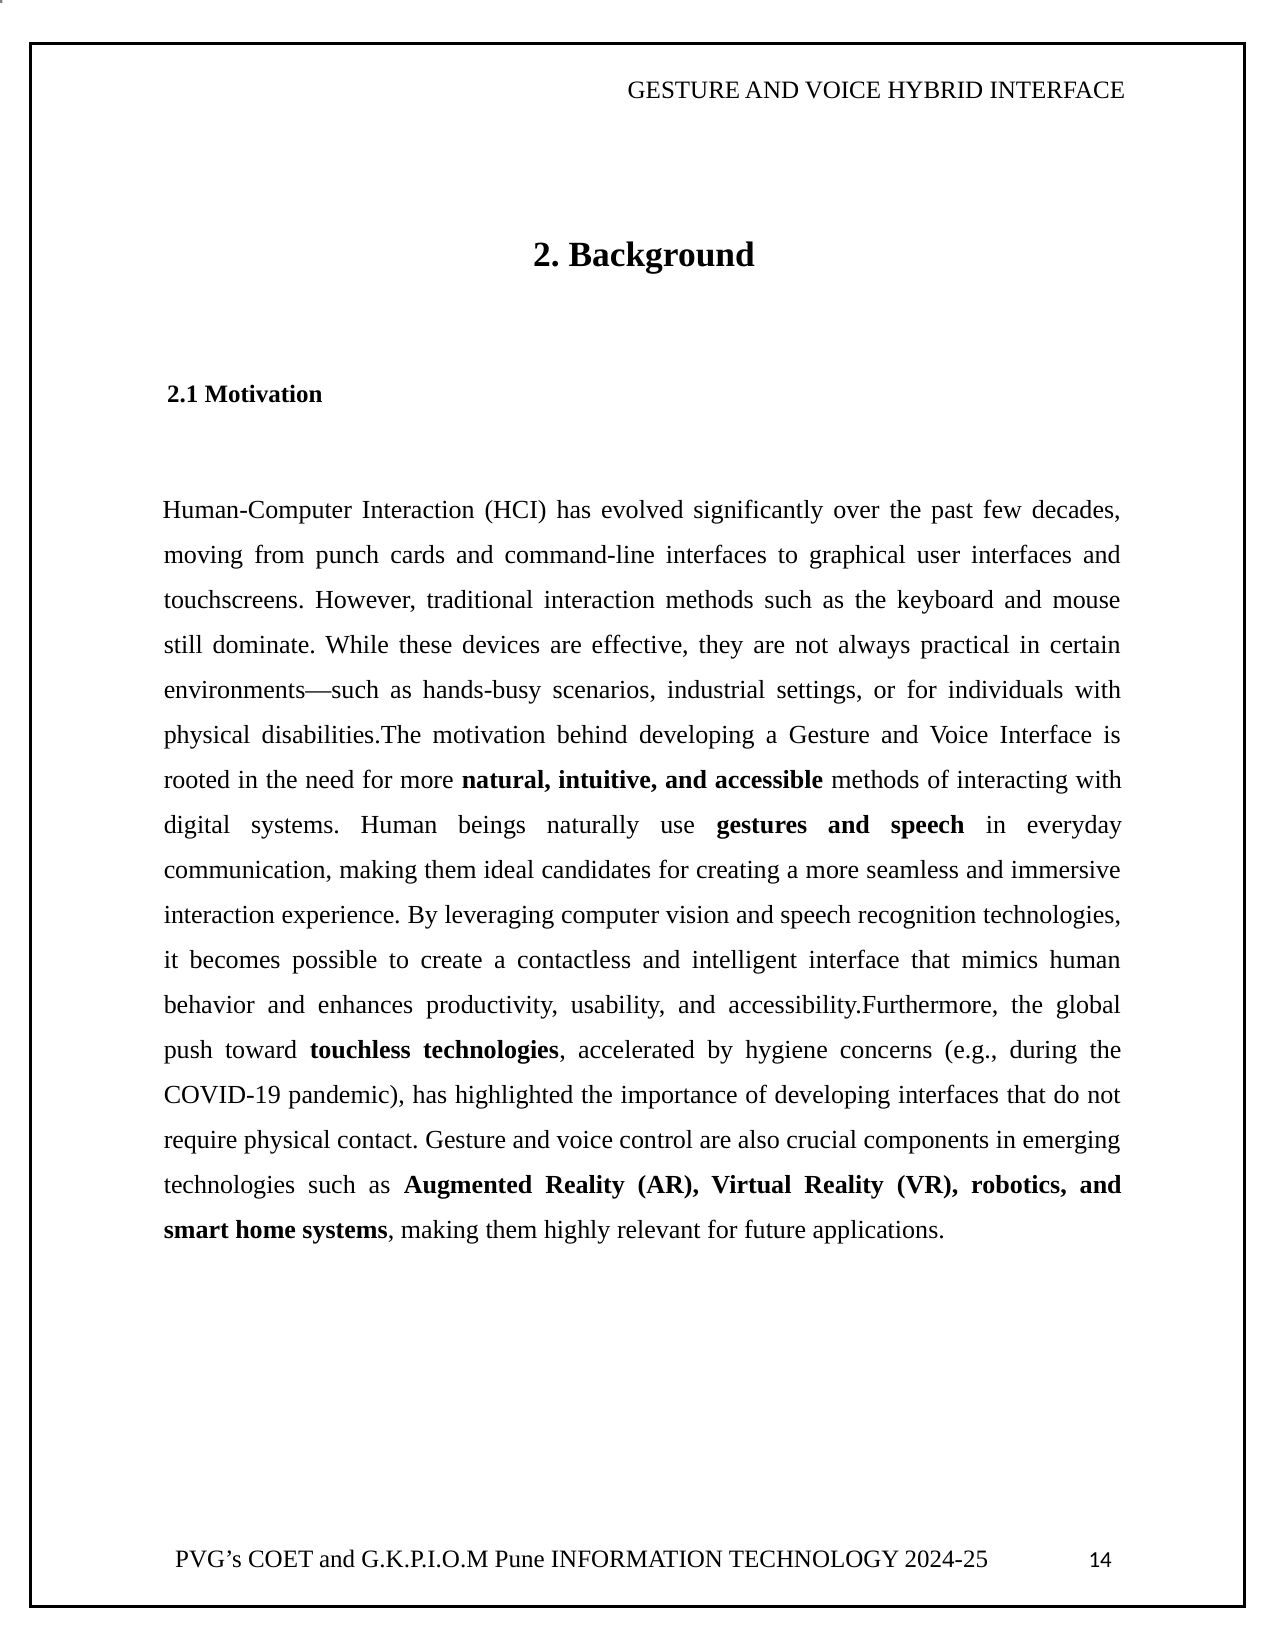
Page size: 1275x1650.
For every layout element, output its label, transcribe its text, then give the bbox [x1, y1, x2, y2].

text Human-Computer Interaction (HCI) has evolved significantly over the past few decades, moving from punch cards and command-line interfaces to graphical user interfaces and touchscreens. However, traditional interaction methods such as the keyboard and mouse still dominate. While these devices are effective, they are not always practical in certain environments—such as hands-busy scenarios, industrial settings, or for individuals with physical disabilities.The motivation behind developing a Gesture and Voice Interface is rooted in the need for more natural, intuitive, and accessible methods of interacting with digital systems. Human beings naturally use gestures and speech in everyday communication, making them ideal candidates for creating a more seamless and immersive interaction experience. By leveraging computer vision and speech recognition technologies, it becomes possible to create a contactless and intelligent interface that mimics human behavior and enhances productivity, usability, and accessibility.Furthermore, the global push toward touchless technologies, accelerated by hygiene concerns (e.g., during the COVID-19 pandemic), has highlighted the importance of developing interfaces that do not require physical contact. Gesture and voice control are also crucial components in emerging technologies such as Augmented Reality (AR), Virtual Reality (VR), robotics, and smart home systems, making them highly relevant for future applications. [162, 494, 1122, 1244]
text 2.1 Motivation [167, 379, 1125, 407]
subtitle 2. Background [162, 233, 1125, 274]
